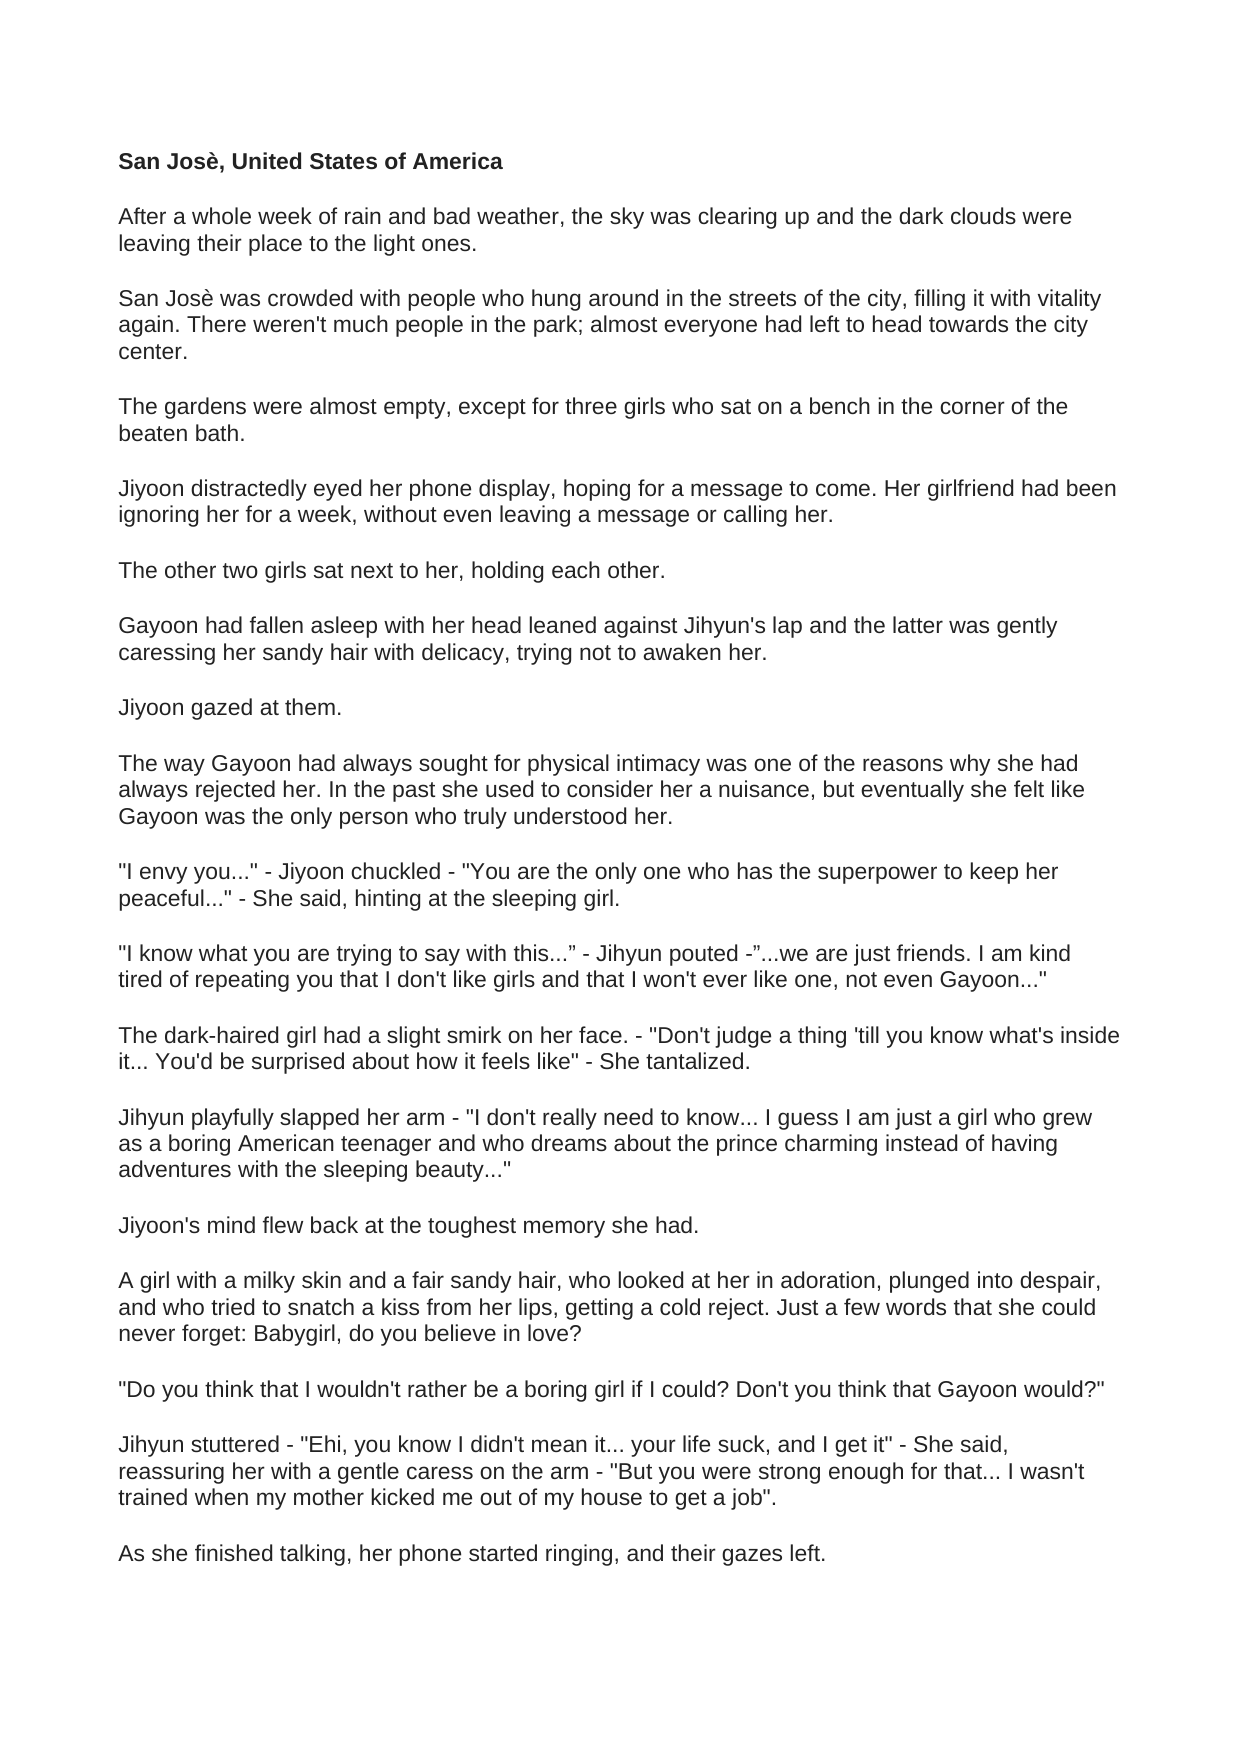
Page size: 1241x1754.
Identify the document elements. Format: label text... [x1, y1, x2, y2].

text Jiyoon distractedly eyed her phone display, hoping for a message to come. Her girlfriend had been ignoring her for a week, without even leaving a message or calling her. [118, 475, 1122, 528]
text "Do you think that I wouldn't rather be a boring girl if I could? Don't you think that Gayoon would?" [118, 1376, 1122, 1402]
text The other two girls sat next to her, holding each other. [118, 557, 1122, 583]
text Jiyoon gazed at them. [118, 694, 1122, 721]
text San Josè, United States of America [118, 148, 1122, 174]
text The way Gayoon had always sought for physical intimacy was one of the reasons why she had always rejected her. In the past she used to consider her a nuisance, but eventually she felt like Gayoon was the only person who truly understood her. [118, 750, 1122, 829]
text The gardens were almost empty, except for three girls who sat on a bench in the corner of the beaten bath. [118, 393, 1122, 446]
text "I know what you are trying to say with this...” - Jihyun pouted -”...we are just friends. I am kind tired of repeating you that I don't like girls and that I won't ever like one, not even Gayoon..." [118, 940, 1122, 993]
text San Josè was crowded with people who hung around in the streets of the city, filling it with vitality again. There weren't much people in the park; almost everyone had left to head towards the city center. [118, 285, 1122, 364]
text Jihyun playfully slapped her arm - "I don't really need to know... I guess I am just a girl who grew as a boring American teenager and who dreams about the prince charming instead of having adventures with the sleeping beauty..." [118, 1104, 1122, 1183]
text "I envy you..." - Jiyoon chuckled - "You are the only one who has the superpower to keep her peaceful..." - She said, hinting at the sleeping girl. [118, 858, 1122, 911]
text The dark-haired girl had a slight smirk on her face. - "Don't judge a thing 'till you know what's inside it... You'd be surprised about how it feels like" - She tantalized. [118, 1022, 1122, 1074]
text Jiyoon's mind flew back at the toughest memory she had. [118, 1212, 1122, 1238]
text After a whole week of rain and bad weather, the sky was clearing up and the dark clouds were leaving their place to the light ones. [118, 203, 1122, 256]
text Jihyun stuttered - "Ehi, you know I didn't mean it... your life suck, and I get it" - She said, reassuring her with a gentle caress on the arm - "But you were strong enough for that... I wasn't trained when my mother kicked me out of my house to get a job". [118, 1431, 1122, 1510]
text Gayoon had fallen asleep with her head leaned against Jihyun's lap and the latter was gently caressing her sandy hair with delicacy, trying not to awaken her. [118, 612, 1122, 665]
text As she finished talking, her phone started ringing, and their gazes left. [118, 1539, 1122, 1566]
text A girl with a milky skin and a fair sandy hair, who looked at her in adoration, plunged into despair, and who tried to snatch a kiss from her lips, getting a cold reject. Just a few words that she could never forget: Babygirl, do you believe in love? [118, 1267, 1122, 1347]
